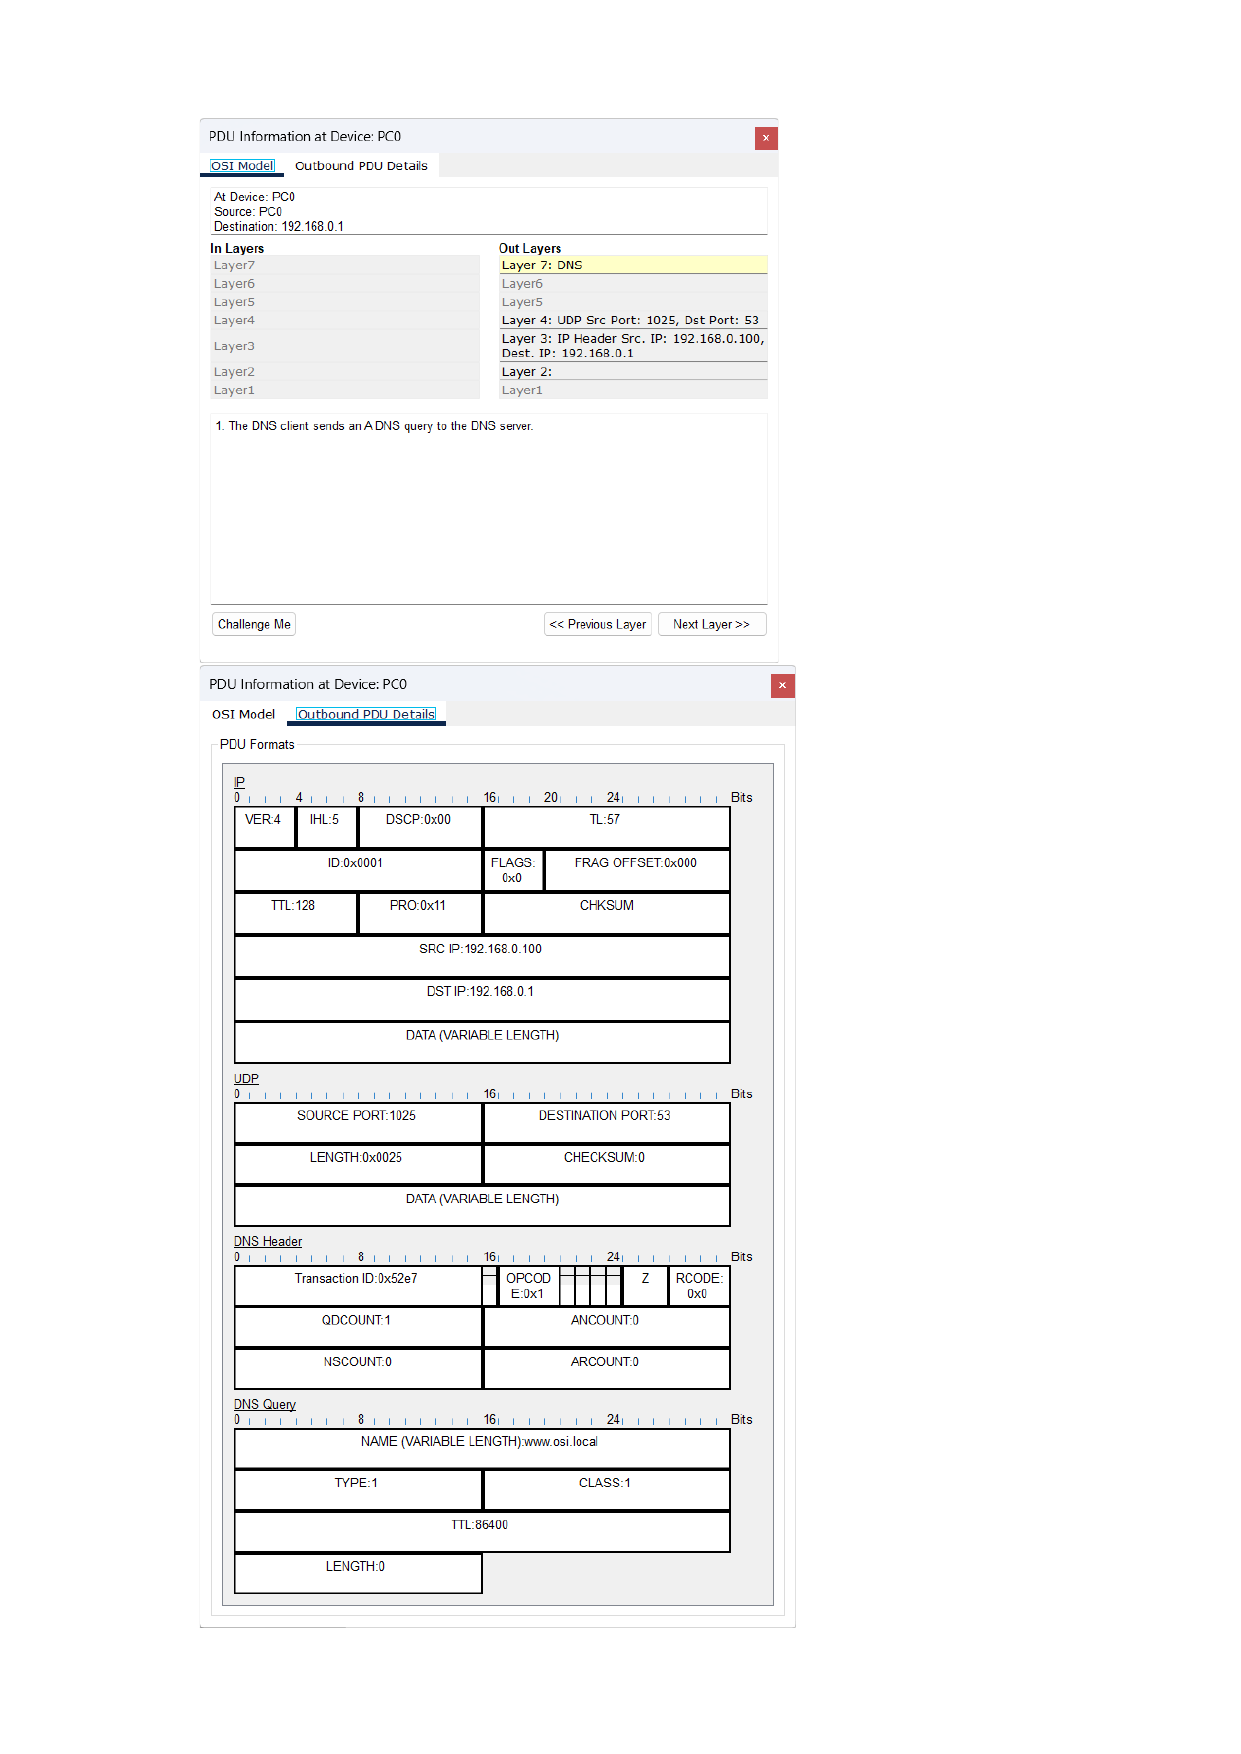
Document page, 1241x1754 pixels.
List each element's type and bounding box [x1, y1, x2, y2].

picture [199, 118, 779, 663]
picture [199, 665, 796, 1628]
